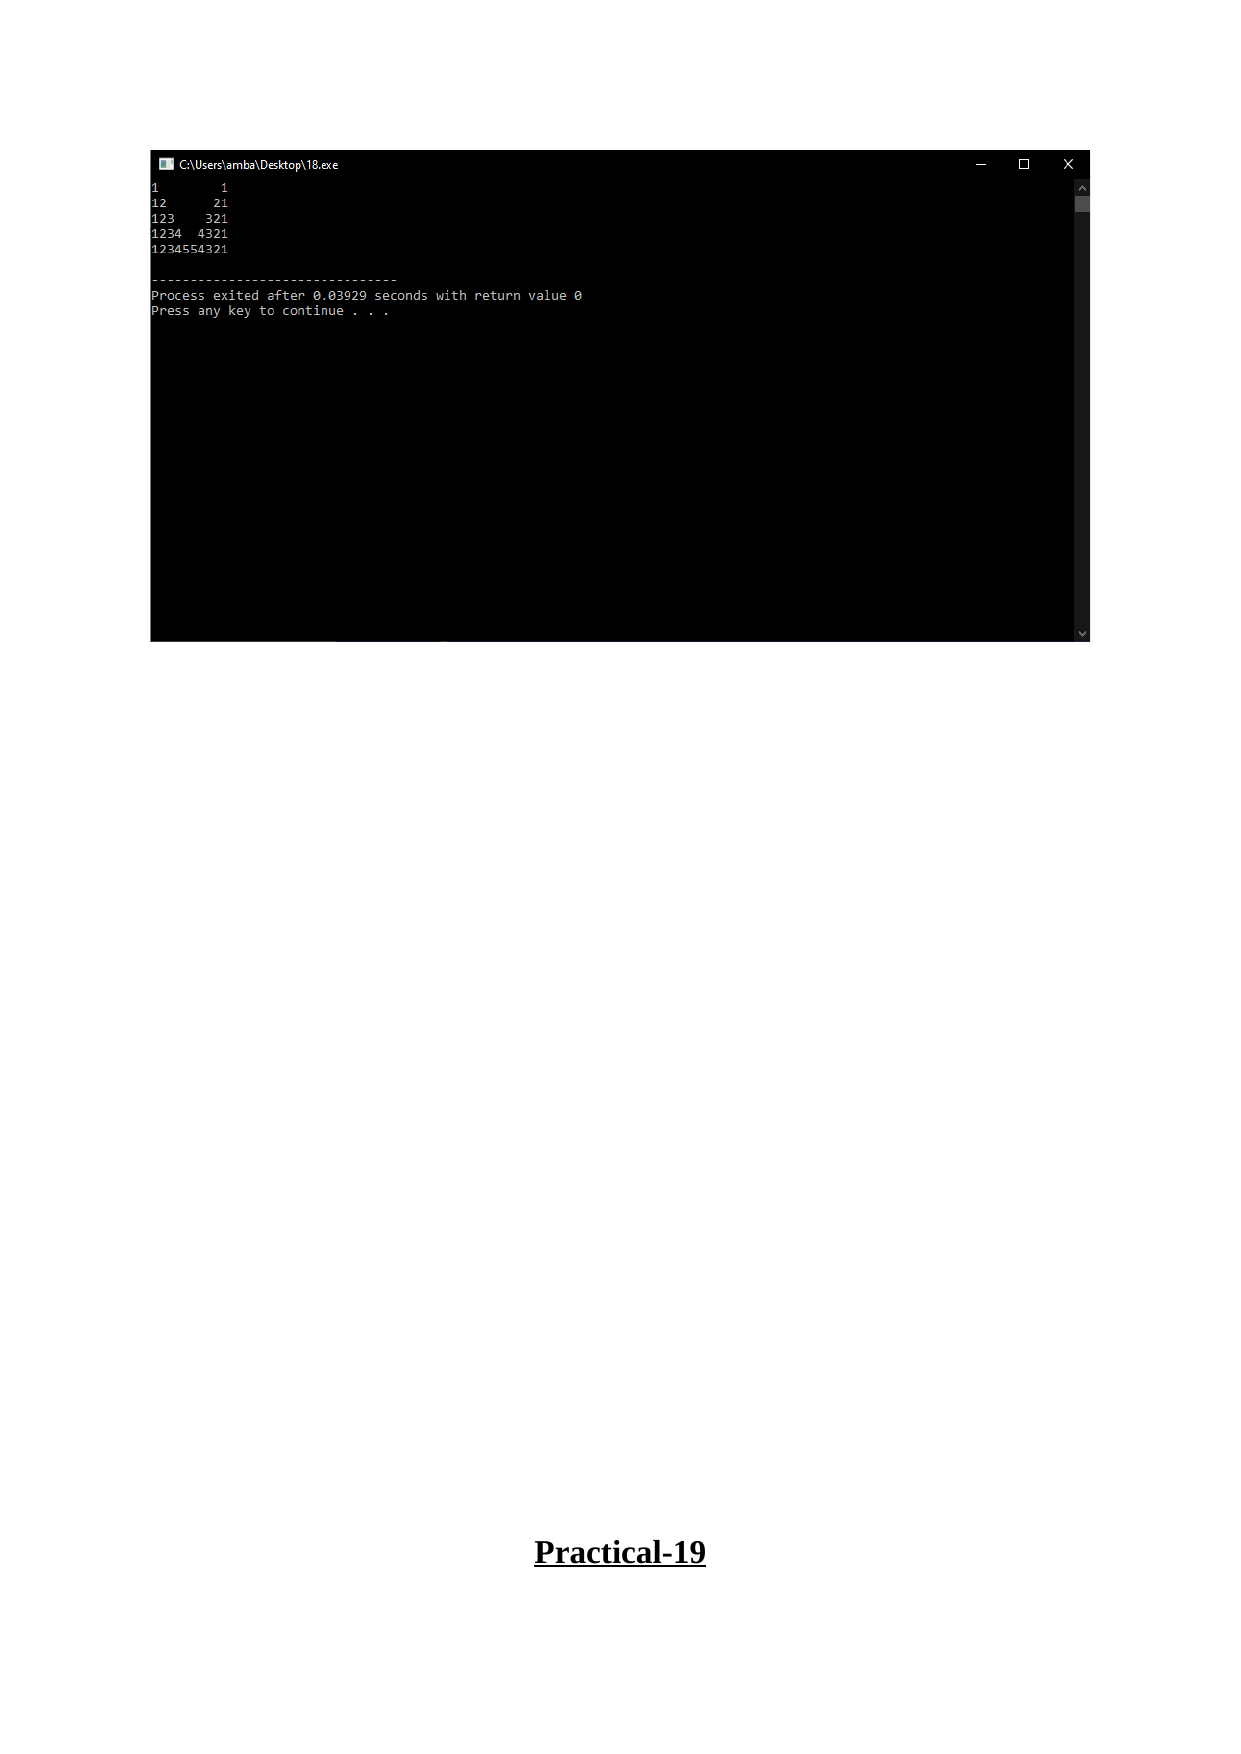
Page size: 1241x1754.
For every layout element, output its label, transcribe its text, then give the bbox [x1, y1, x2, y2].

text Practical-19 [150, 1532, 1090, 1570]
picture [150, 150, 1091, 642]
